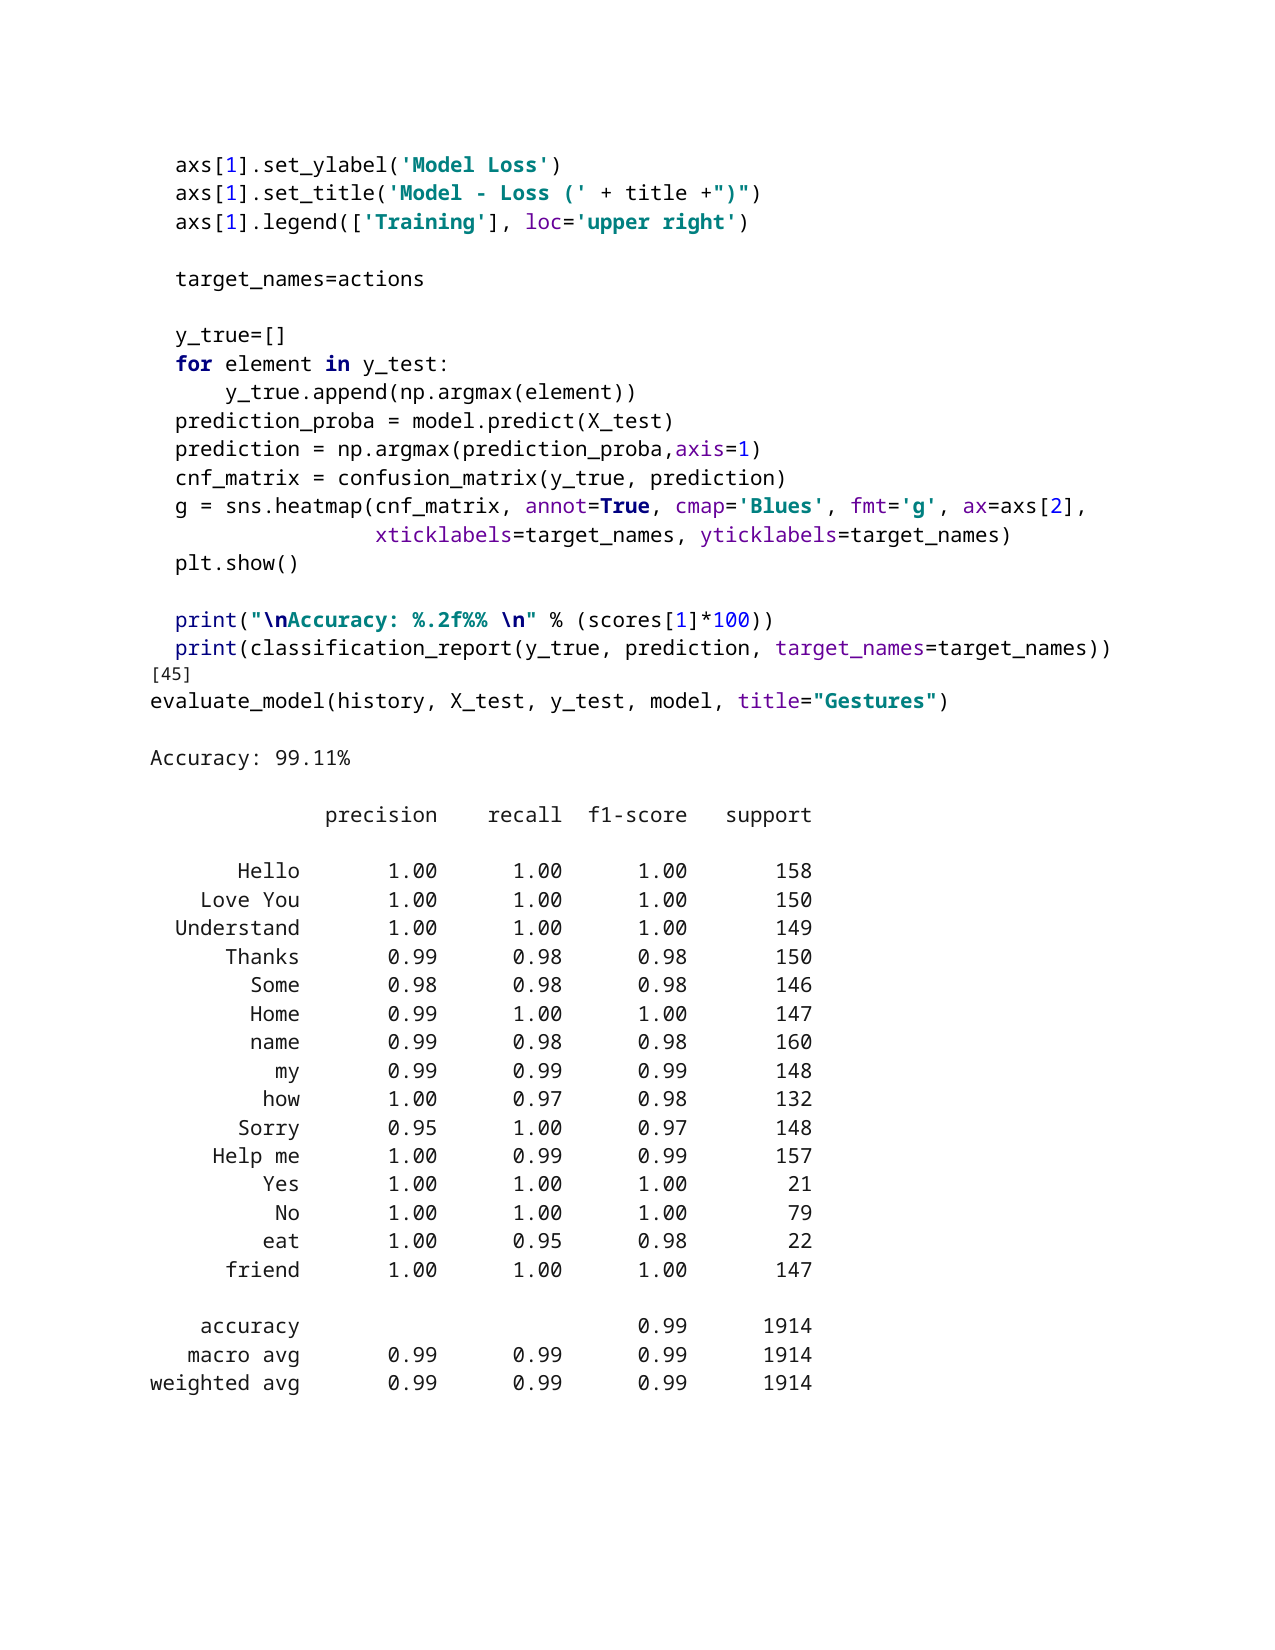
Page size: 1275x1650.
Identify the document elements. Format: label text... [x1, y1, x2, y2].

text evaluate_model(history, X_test, y_test, model, title="Gestures") [150, 686, 1125, 714]
text Accuracy: 99.11% precision recall f1-score support Hello 1.00 1.00 1.00 158 Love You 1.00 1.00 1.00 150 Understand 1.00 1.00 1.00 149 Thanks 0.99 0.98 0.98 150 Some 0.98 0.98 0.98 146 Home 0.99 1.00 1.00 147 name 0.99 0.98 0.98 160 my 0.99 0.99 0.99 148 how 1.00 0.97 0.98 132 Sorry 0.95 1.00 0.97 148 Help me 1.00 0.99 0.99 157 Yes 1.00 1.00 1.00 21 No 1.00 1.00 1.00 79 eat 1.00 0.95 0.98 22 friend 1.00 1.00 1.00 147 accuracy 0.99 1914 macro avg 0.99 0.99 0.99 1914 weighted avg 0.99 0.99 0.99 1914 [150, 714, 1125, 1425]
text [45] [150, 662, 1125, 686]
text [150, 150, 1125, 662]
